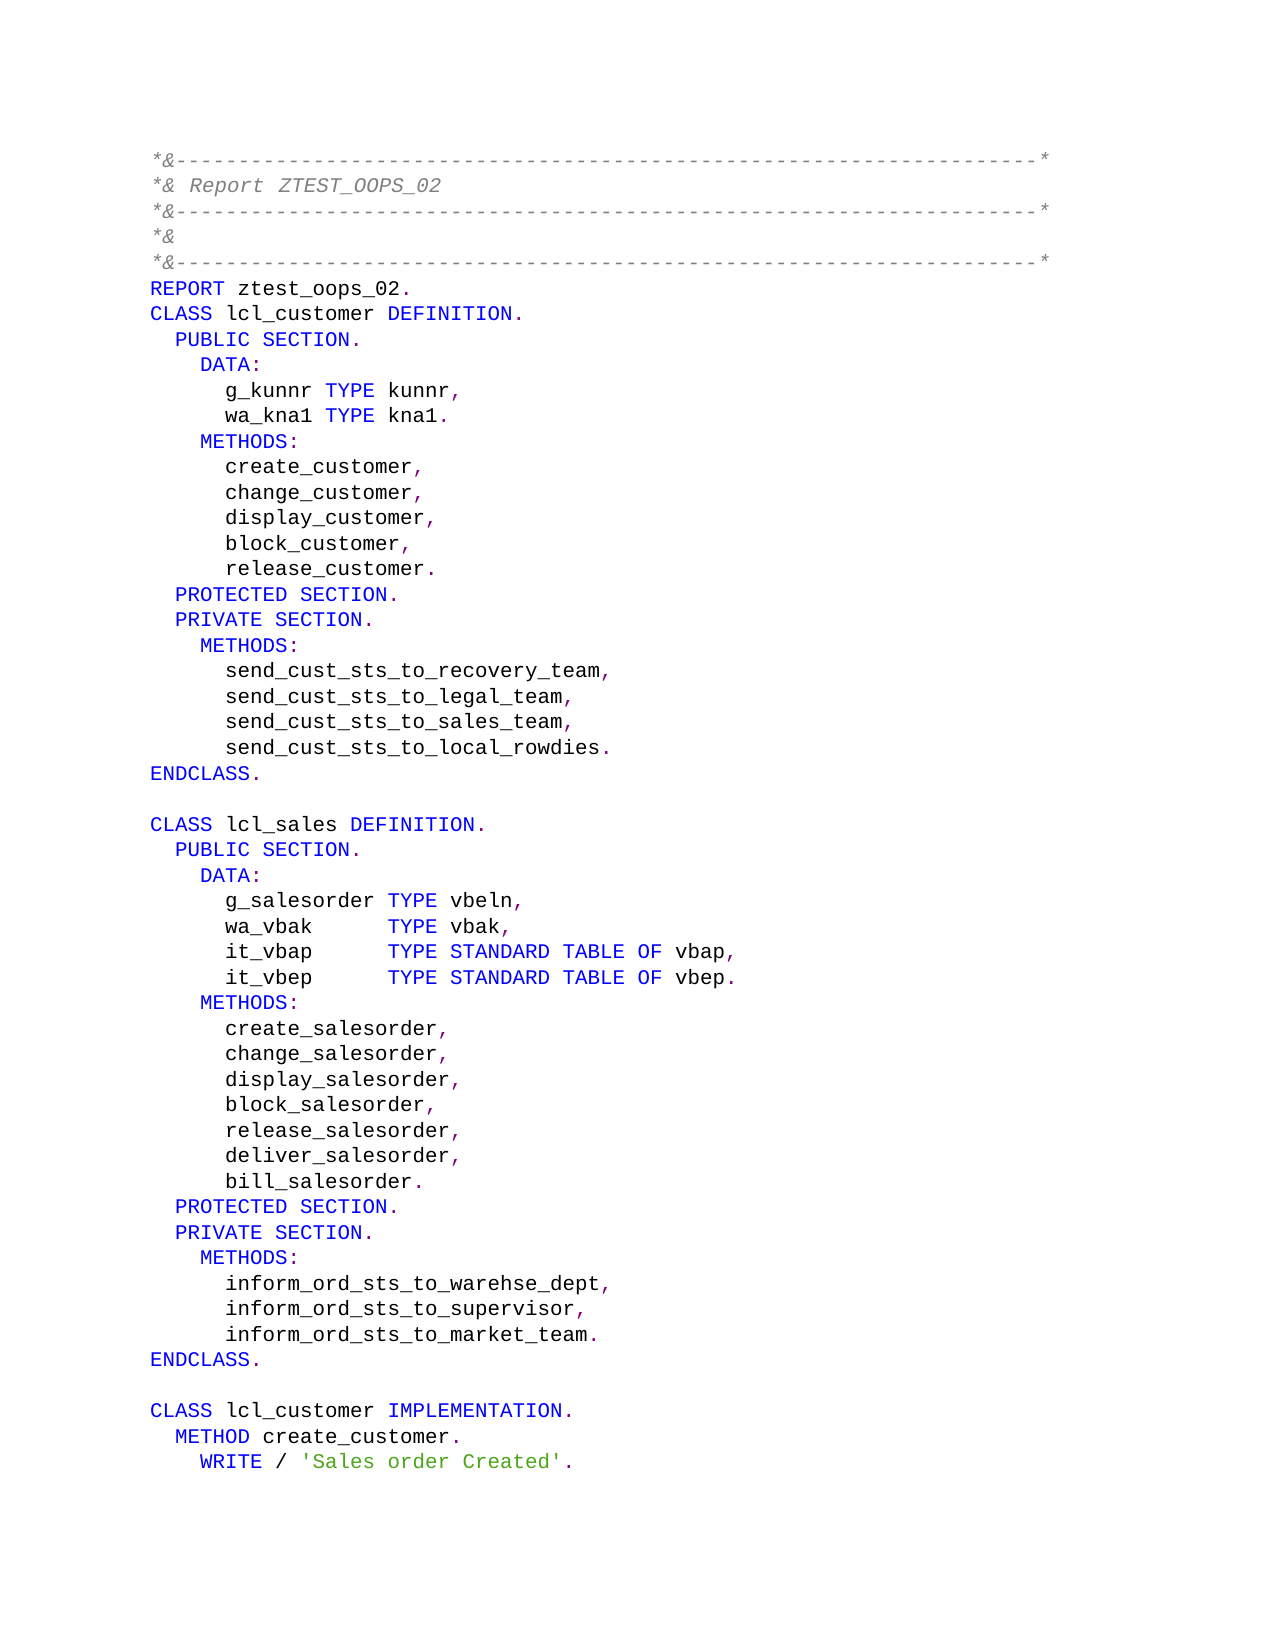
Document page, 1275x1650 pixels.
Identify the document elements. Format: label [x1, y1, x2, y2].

text [150, 150, 1125, 1475]
